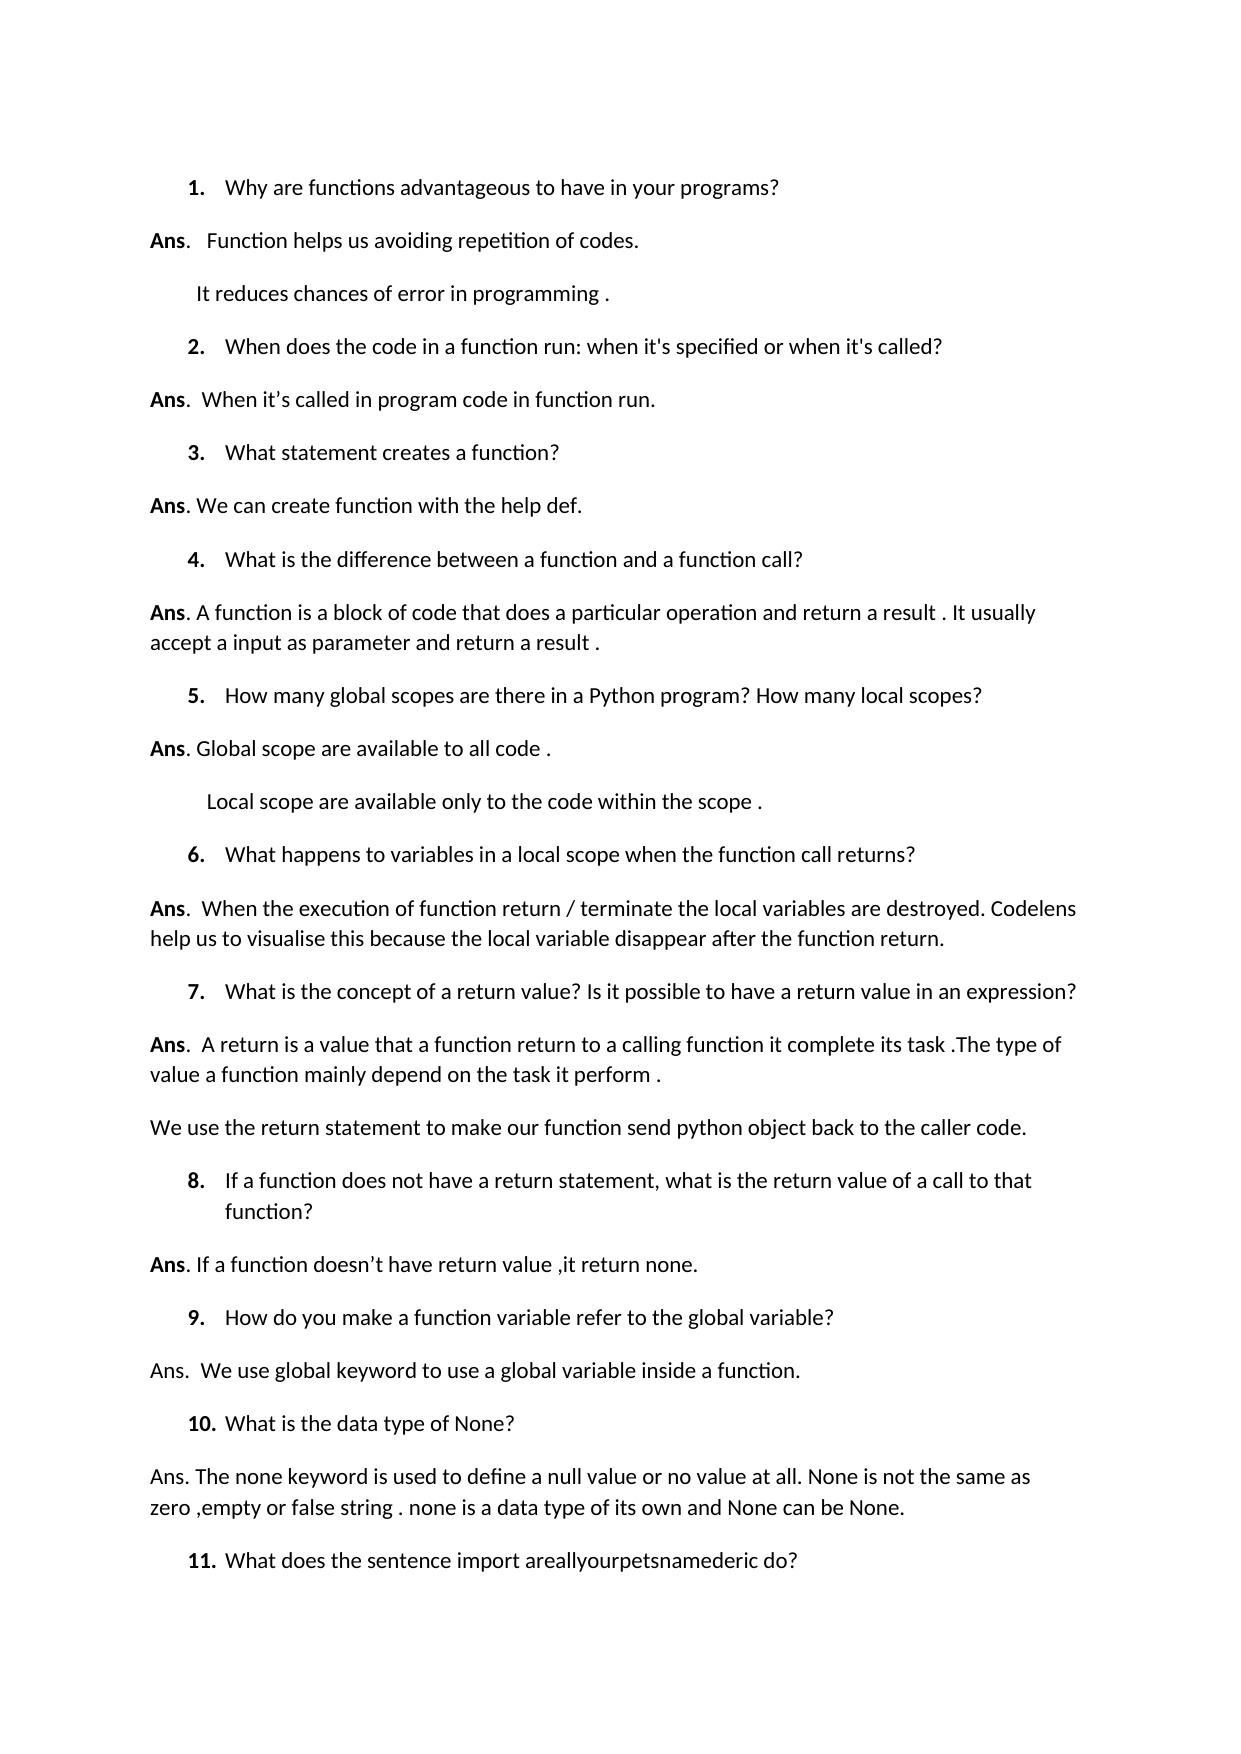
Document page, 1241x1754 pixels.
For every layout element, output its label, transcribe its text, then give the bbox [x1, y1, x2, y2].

text Ans. A return is a value that a function return to a calling function it complete its task .The type of value a function mainly depend on the task it perform . [150, 1030, 1090, 1088]
list What is the difference between a function and a function call? [187, 545, 1090, 573]
list How many global scopes are there in a Python program? How many local scopes? [187, 681, 1090, 709]
list If a function does not have a return statement, what is the return value of a call to that function? [187, 1167, 1090, 1225]
text Ans. When the execution of function return / terminate the local variables are destroyed. Codelens help us to visualise this because the local variable disappear after the function return. [150, 894, 1090, 952]
list What happens to variables in a local scope when the function call returns? [187, 841, 1090, 869]
text Local scope are available only to the code within the scope . [150, 787, 1090, 816]
text It reduces chances of error in programming . [150, 279, 1090, 307]
list What is the concept of a return value? Is it possible to have a return value in an expression? [187, 977, 1090, 1005]
text Ans. Function helps us avoiding repetition of codes. [150, 226, 1090, 254]
list What is the data type of None? [187, 1409, 1090, 1437]
list Why are functions advantageous to have in your programs? [187, 173, 1090, 201]
text Ans. We can create function with the help def. [150, 492, 1090, 520]
text Ans. We use global keyword to use a global variable inside a function. [150, 1356, 1090, 1384]
text Ans. A function is a block of code that does a particular operation and return a result . It usually accept a input as parameter and return a result . [150, 598, 1090, 656]
list When does the code in a function run: when it's specified or when it's called? [187, 332, 1090, 360]
list How do you make a function variable refer to the global variable? [187, 1303, 1090, 1331]
text We use the return statement to make our function send python object back to the caller code. [150, 1113, 1090, 1142]
text Ans. The none keyword is used to define a null value or no value at all. None is not the same as zero ,empty or false string . none is a data type of its own and None can be None. [150, 1462, 1090, 1521]
list What statement creates a function? [187, 438, 1090, 467]
text Ans. When it’s called in program code in function run. [150, 385, 1090, 413]
text Ans. Global scope are available to all code . [150, 734, 1090, 762]
text Ans. If a function doesn’t have return value ,it return none. [150, 1250, 1090, 1278]
list What does the sentence import areallyourpetsnamederic do? [187, 1546, 1090, 1574]
